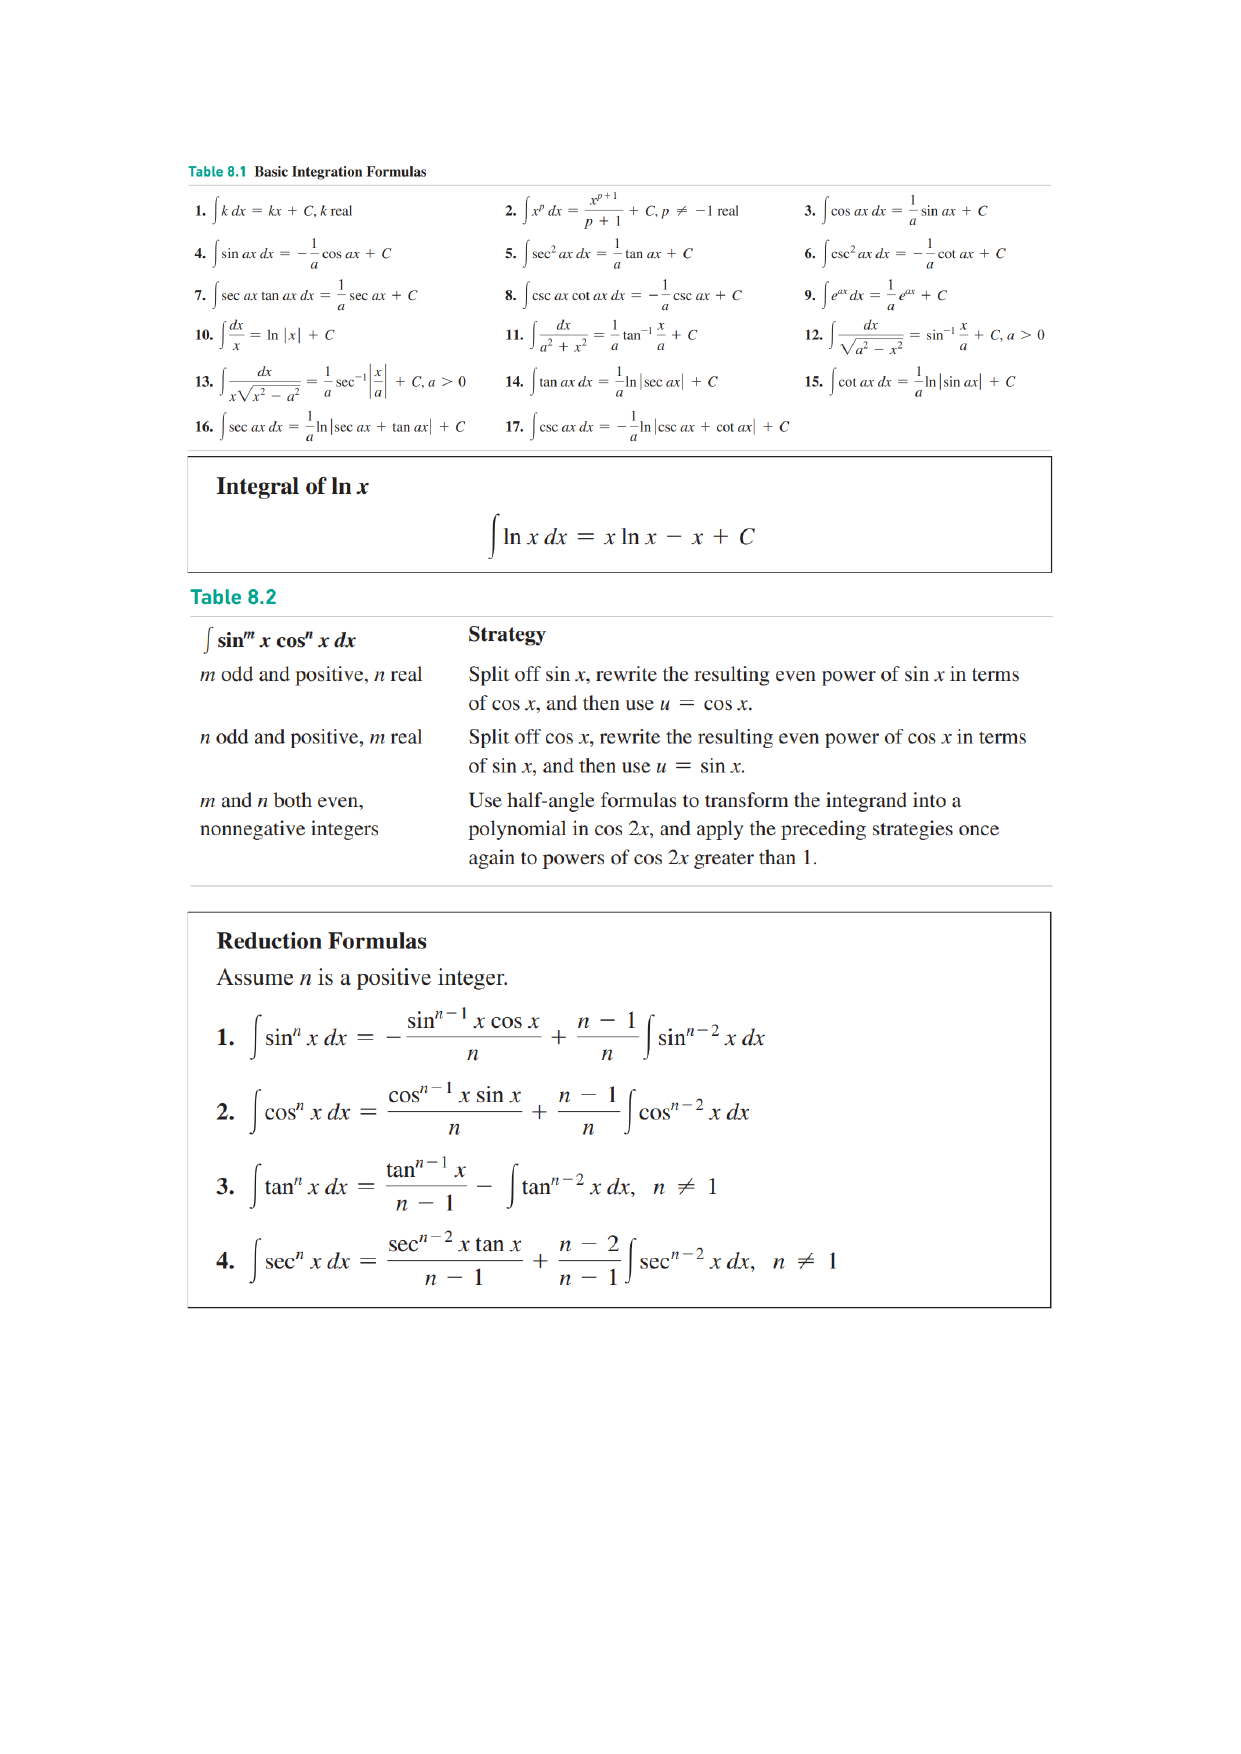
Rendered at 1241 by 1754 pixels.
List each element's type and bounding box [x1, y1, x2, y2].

picture [187, 454, 1053, 573]
picture [187, 162, 1053, 452]
picture [187, 909, 1053, 1309]
picture [187, 584, 1053, 889]
